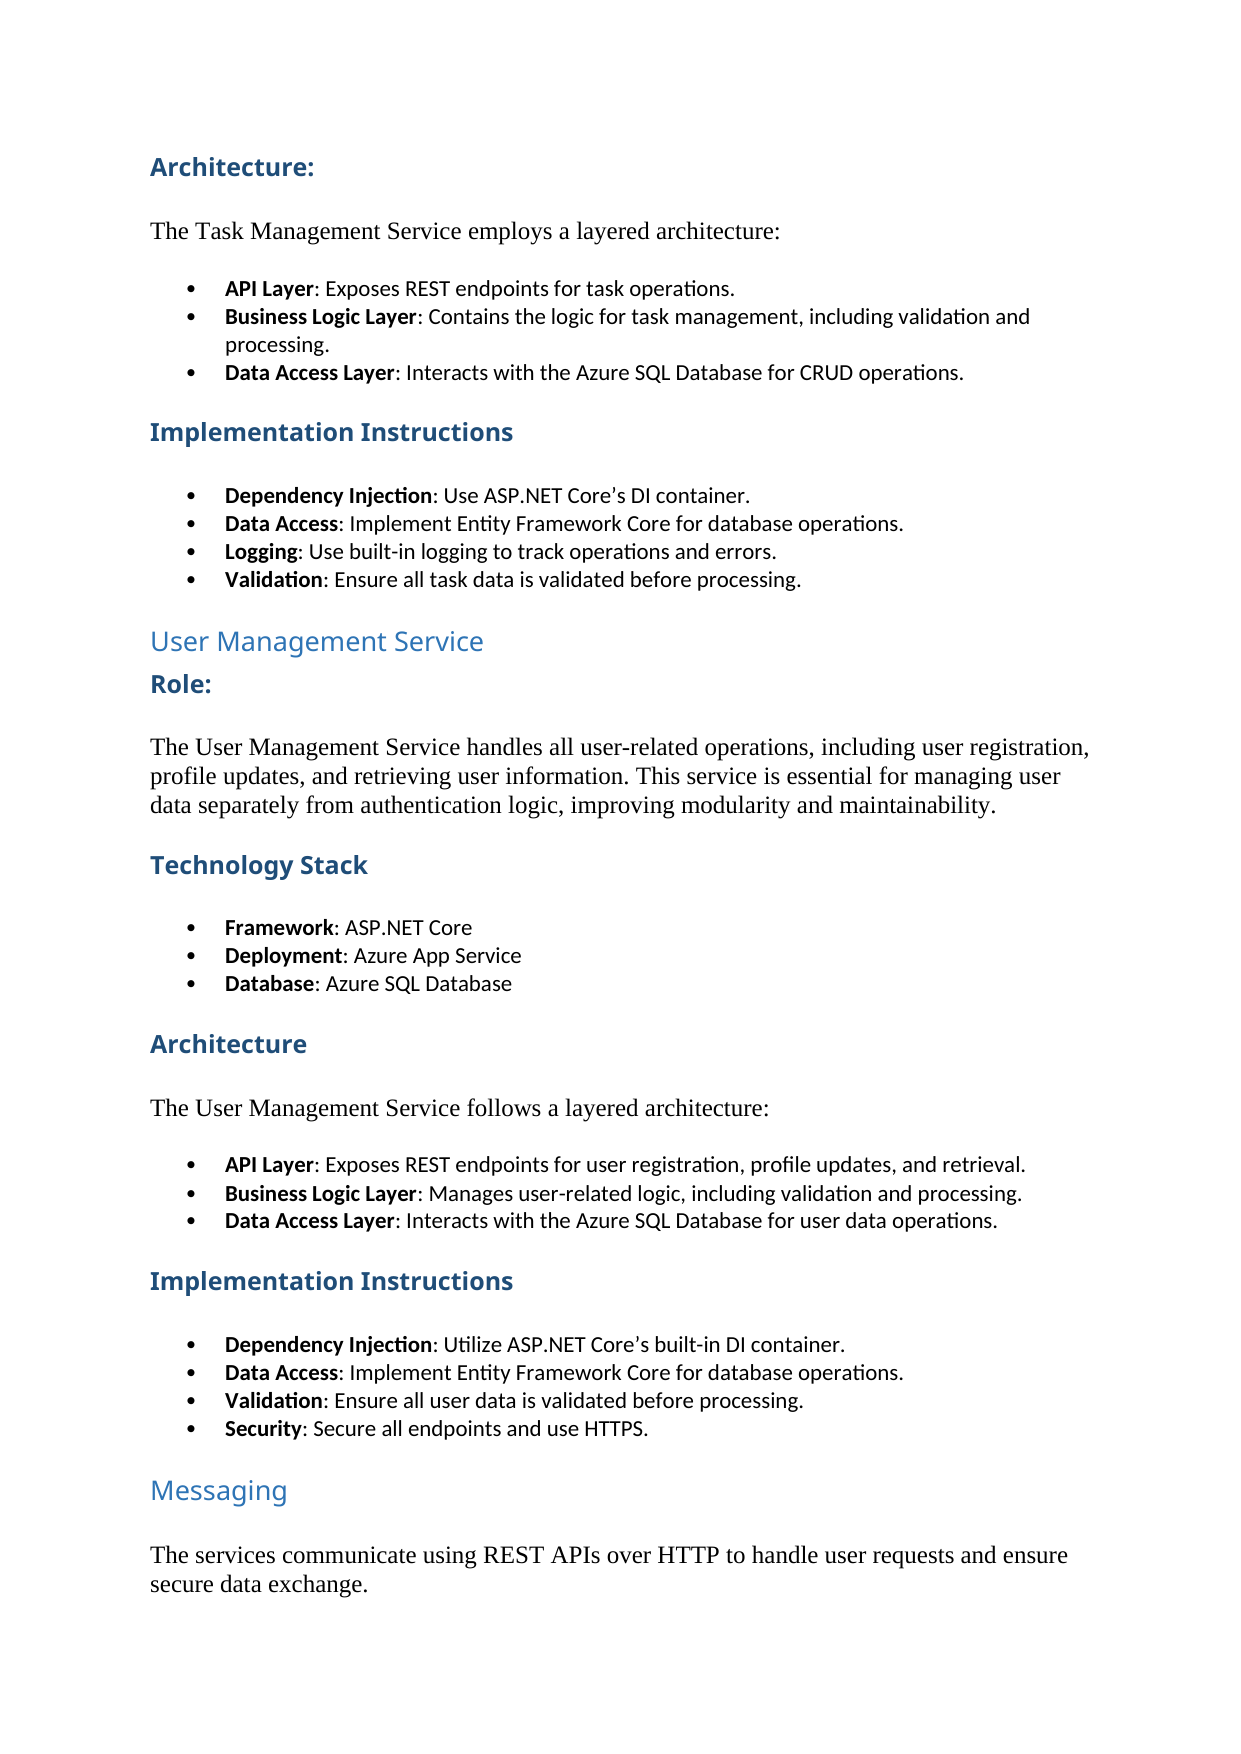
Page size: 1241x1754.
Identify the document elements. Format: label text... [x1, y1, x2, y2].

list Validation: Ensure all user data is validated before processing. [187, 1386, 1090, 1414]
text The User Management Service handles all user-related operations, including user registration, profile updates, and retrieving user information. This service is essential for managing user data separately from authentication logic, improving modularity and maintainability. [150, 732, 1090, 818]
list Business Logic Layer: Manages user-related logic, including validation and processing. [187, 1179, 1090, 1207]
subtitle Architecture: [150, 150, 1090, 184]
text The services communicate using REST APIs over HTTP to handle user requests and ensure secure data exchange. [150, 1540, 1090, 1597]
subtitle Implementation Instructions [150, 1264, 1090, 1298]
subtitle Role: [150, 666, 1090, 700]
list Data Access: Implement Entity Framework Core for database operations. [187, 509, 1090, 537]
list Security: Secure all endpoints and use HTTPS. [187, 1414, 1090, 1442]
subtitle Messaging [150, 1471, 1090, 1508]
list Data Access: Implement Entity Framework Core for database operations. [187, 1358, 1090, 1386]
list Framework: ASP.NET Core [187, 913, 1090, 942]
list Data Access Layer: Interacts with the Azure SQL Database for CRUD operations. [187, 358, 1090, 386]
subtitle Architecture [150, 1027, 1090, 1061]
list Dependency Injection: Use ASP.NET Core’s DI container. [187, 481, 1090, 509]
list API Layer: Exposes REST endpoints for user registration, profile updates, and retrieval. [187, 1151, 1090, 1179]
subtitle Implementation Instructions [150, 415, 1090, 449]
list API Layer: Exposes REST endpoints for task operations. [187, 274, 1090, 302]
list Logging: Use built-in logging to track operations and errors. [187, 537, 1090, 565]
text The Task Management Service employs a layered architecture: [150, 216, 1090, 245]
list Business Logic Layer: Contains the logic for task management, including validation and processing. [187, 302, 1090, 358]
text The User Management Service follows a layered architecture: [150, 1093, 1090, 1121]
subtitle User Management Service [150, 622, 1090, 659]
subtitle Technology Stack [150, 848, 1090, 882]
list Data Access Layer: Interacts with the Azure SQL Database for user data operations. [187, 1207, 1090, 1235]
list Deployment: Azure App Service [187, 942, 1090, 969]
list Dependency Injection: Utilize ASP.NET Core’s built-in DI container. [187, 1330, 1090, 1358]
list Database: Azure SQL Database [187, 969, 1090, 998]
list Validation: Ensure all task data is validated before processing. [187, 565, 1090, 593]
